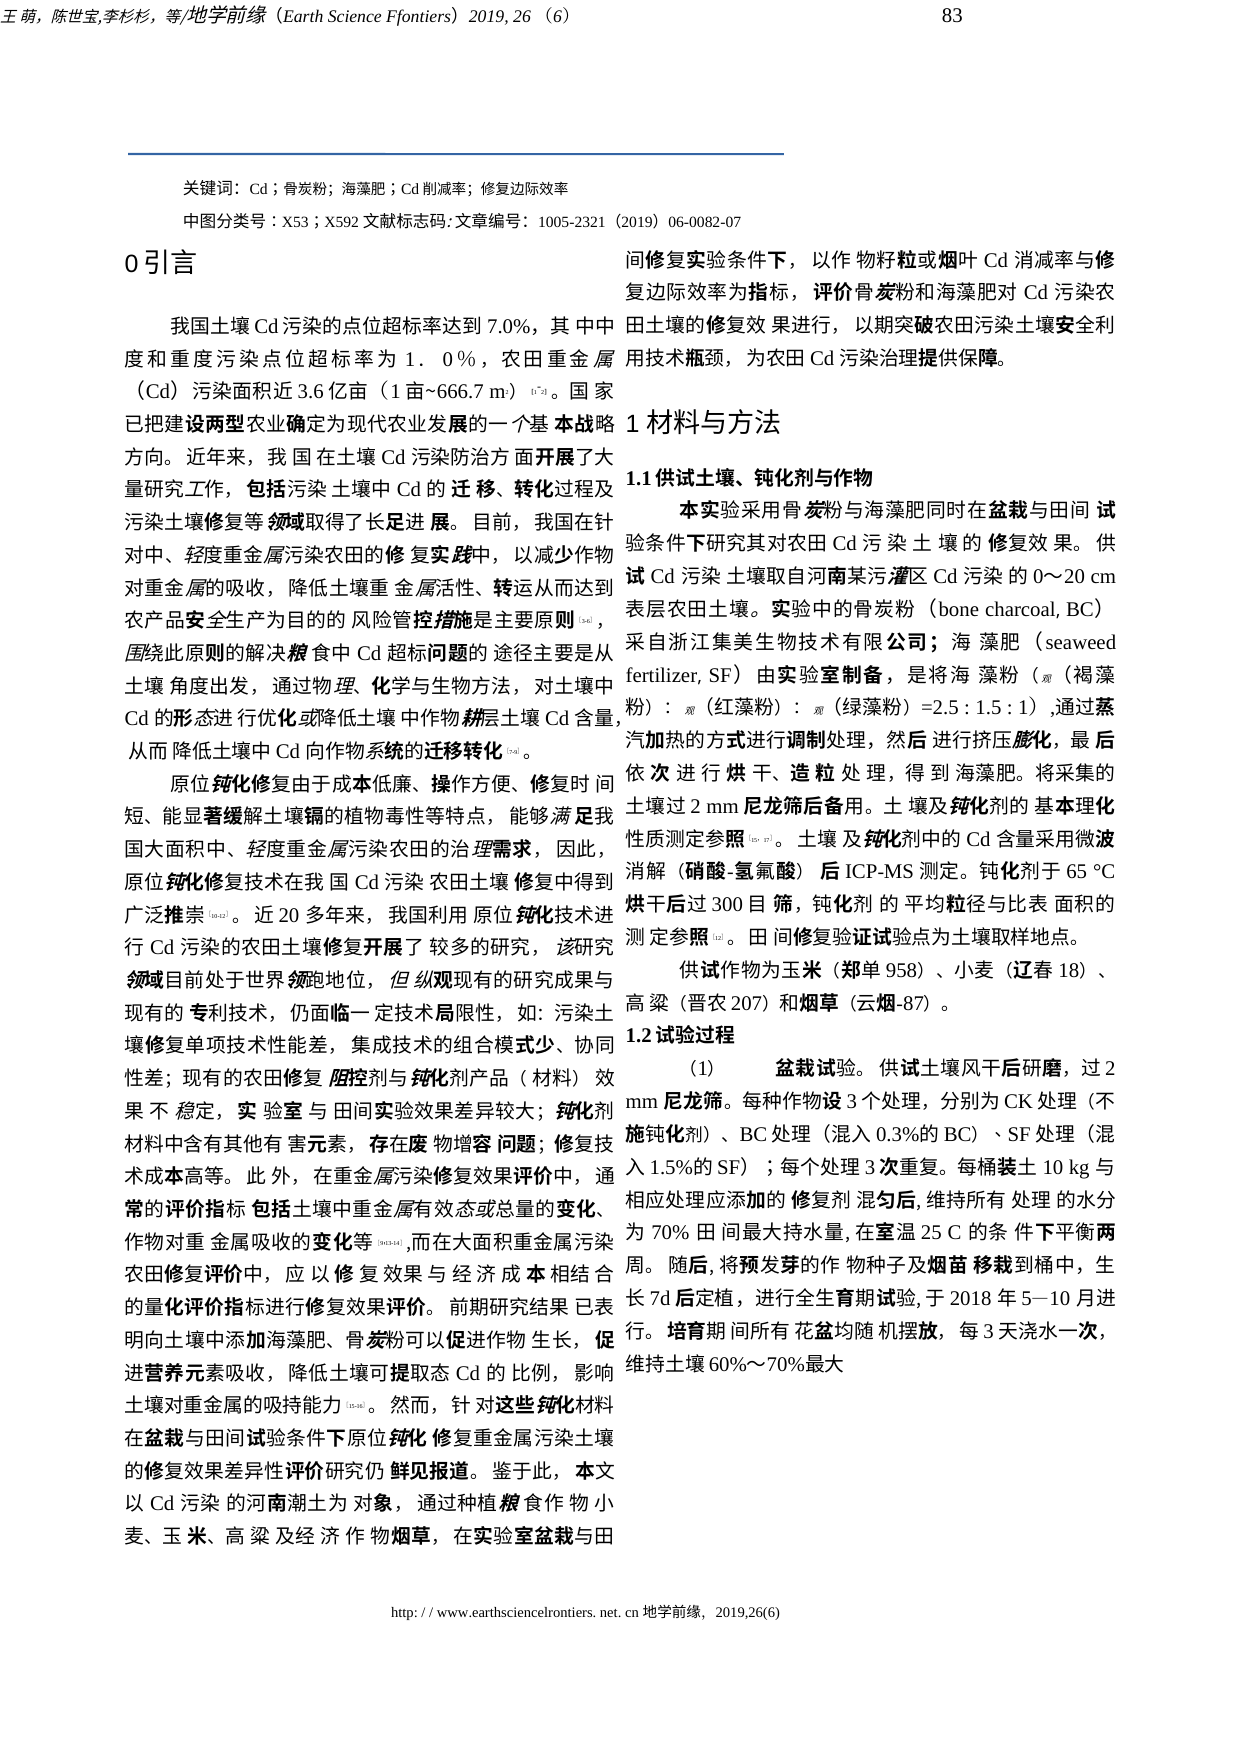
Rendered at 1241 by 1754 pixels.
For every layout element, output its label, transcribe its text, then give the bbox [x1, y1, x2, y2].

text 我国土壤Cd污染的点位超标率达到7.0%，其 中中度和重度污染点位超标率为1．0％，农田重金属 （Cd）污染面积近3.6亿亩（1亩~666.7 m2）［1-2］。国 家已把建设两型农业确定为现代农业发展的一个基 本战略方向。 近年来， 我 国 在土壤 Cd 污染防治方 面开展了大量研究工作， 包括污染 土壤中 Cd 的 迁 移、转化过程及污染土壤修复等领域取得了长足进 展。 目前， 我国在针对中、轻度重金属污染农田的修 复实践中， 以减少作物对重金属的吸收， 降低土壤重 金属活性、转运从而达到农产品安全生产为目的的 风险管控措施是主要原则［3-6］， 围绕此原则的解决粮 食中 Cd 超标问题的 途径主要是从土壤 角度出发， 通过物理、化学与生物方法， 对土壤中 Cd 的形态进 行优化或降低土壤 中作物耕层土壤 Cd 含量， 从而 降低土壤中 Cd 向作物系统的迁移转化［7-9］。 [124, 307, 615, 765]
text （1） 盆栽试验。 供试土壤风干后研磨，过2 mm 尼龙筛。每种作物设3个处理，分别为CK处理（不 施钝化剂）、BC处理（混入0.3%的BC）、SF处理（混 入1.5%的SF）；每个处理3次重复。每桶装土 10 kg 与相应处理应添加的 修复剂 混匀后, 维持所有 处理 的水分为 70% 田 间最大持水量, 在室温25 C 的条 件下平衡两周。 随后, 将预发芽的作 物种子及烟苗 移栽到桶中，生长7d后定植，进行全生育期试验, 于2018 年5—10 月进行。 培育期 间所有 花盆均随 机摆放， 每3 天浇水一次， 维持土壤60%〜70%最大 [625, 1049, 1116, 1378]
text 1 材料与方法 [625, 401, 1116, 440]
text 1.2试验过程 [625, 1017, 1116, 1049]
text 供试作物为玉米（郑单958）、小麦（辽春18）、高 粱（晋农207）和烟草（云烟-87）。 [625, 951, 1116, 1017]
text 1.1供试土壤、钝化剂与作物 [625, 459, 1116, 492]
text 中图分类号：X53；X592 文献标志码: 文章编号：1005-2321（2019）06-0082-07 [124, 208, 1116, 232]
text 0引言 [124, 241, 615, 280]
text 原位钝化修复由于成本低廉、操作方便、修复时 间短、能显著缓解土壤镉的植物毒性等特点， 能够满 足我国大面积中、轻度重金属污染农田的治理需求， 因此， 原位钝化修复技术在我 国 Cd 污染 农田土壤 修复中得到广泛推崇［10-12］。 近20 多年来， 我国利用 原位钝化技术进行 Cd 污染的农田土壤修复开展了 较多的研究， 该研究领域目前处于世界领跑地位， 但 纵观现有的研究成果与现有的 专利技术， 仍面临一 定技术局限性， 如：污染土壤修复单项技术性能差， 集成技术的组合模式少、协同性差；现有的农田修复 阻控剂与钝化剂产品（ 材料） 效 果 不 稳定， 实 验室 与 田间实验效果差异较大；钝化剂材料中含有其他有 害元素， 存在废 物增容 问题；修复技术成本高等。 此 外， 在重金属污染修复效果评价中， 通常的评价指标 包括土壤中重金属有效态或总量的变化、作物对重 金属吸收的变化等［9'13-14］,而在大面积重金属污染 农田修复评价中， 应 以 修 复 效果 与 经 济 成 本 相结 合 的量化评价指标进行修复效果评价。 前期研究结果 已表明向土壤中添加海藻肥、骨炭粉可以促进作物 生长， 促进营养元素吸收， 降低土壤可提取态 Cd 的 比例， 影响土壤对重金属的吸持能力［15-16］。 然而， 针 对这些钝化材料在盆栽与田间试验条件下原位钝化 修复重金属污染土壤的修复效果差异性评价研究仍 鲜见报道。 鉴于此， 本文以 Cd 污染 的河南潮土为 对象， 通过种植粮 食作 物 小 麦、玉 米、高 粱 及经 济 作 物烟草， 在实验室盆栽与田间修复实验条件下， 以作 物籽粒或烟叶 Cd 消减率与修复边际效率为指标， 评价骨炭粉和海藻肥对 Cd 污染农田土壤的修复效 果进行， 以期突破农田污染土壤安全利用技术瓶颈， 为农田 Cd 污染治理提供保障。 [124, 765, 615, 1550]
text 本实验采用骨炭粉与海藻肥同时在盆栽与田间 试验条件下研究其对农田 Cd 污 染 土 壤 的 修复效 果。 供试 Cd 污染 土壤取自河南某污灌区 Cd 污染 的0〜20 cm表层农田土壤。实验中的骨炭粉（bone charcoal, BC）采自浙江集美生物技术有限公司；海 藻肥（seaweed fertilizer, SF）由实验室制备，是将海 藻粉（观（褐藻粉）：观（红藻粉）：观（绿藻粉）=2.5 : 1.5 : 1）,通过蒸汽加热的方式进行调制处理，然后 进行挤压膨化，最 后依 次 进 行 烘 干、造 粒 处 理，得 到 海藻肥。将采集的土壤过2 mm尼龙筛后备用。土 壤及钝化剂的 基本理化 性质测定参照［15，17］。 土壤 及钝化剂中的 Cd 含量采用微波消解（硝酸-氢氟酸） 后ICP-MS测定。钝化剂于65 °C烘干后过300目 筛，钝化剂 的 平均粒径与比表 面积的 测 定参照［12］。 田 间修复验证试验点为土壤取样地点。 [625, 492, 1116, 951]
text 关键词：Cd；骨炭粉；海藻肥；Cd削减率；修复边际效率 [124, 175, 1116, 199]
